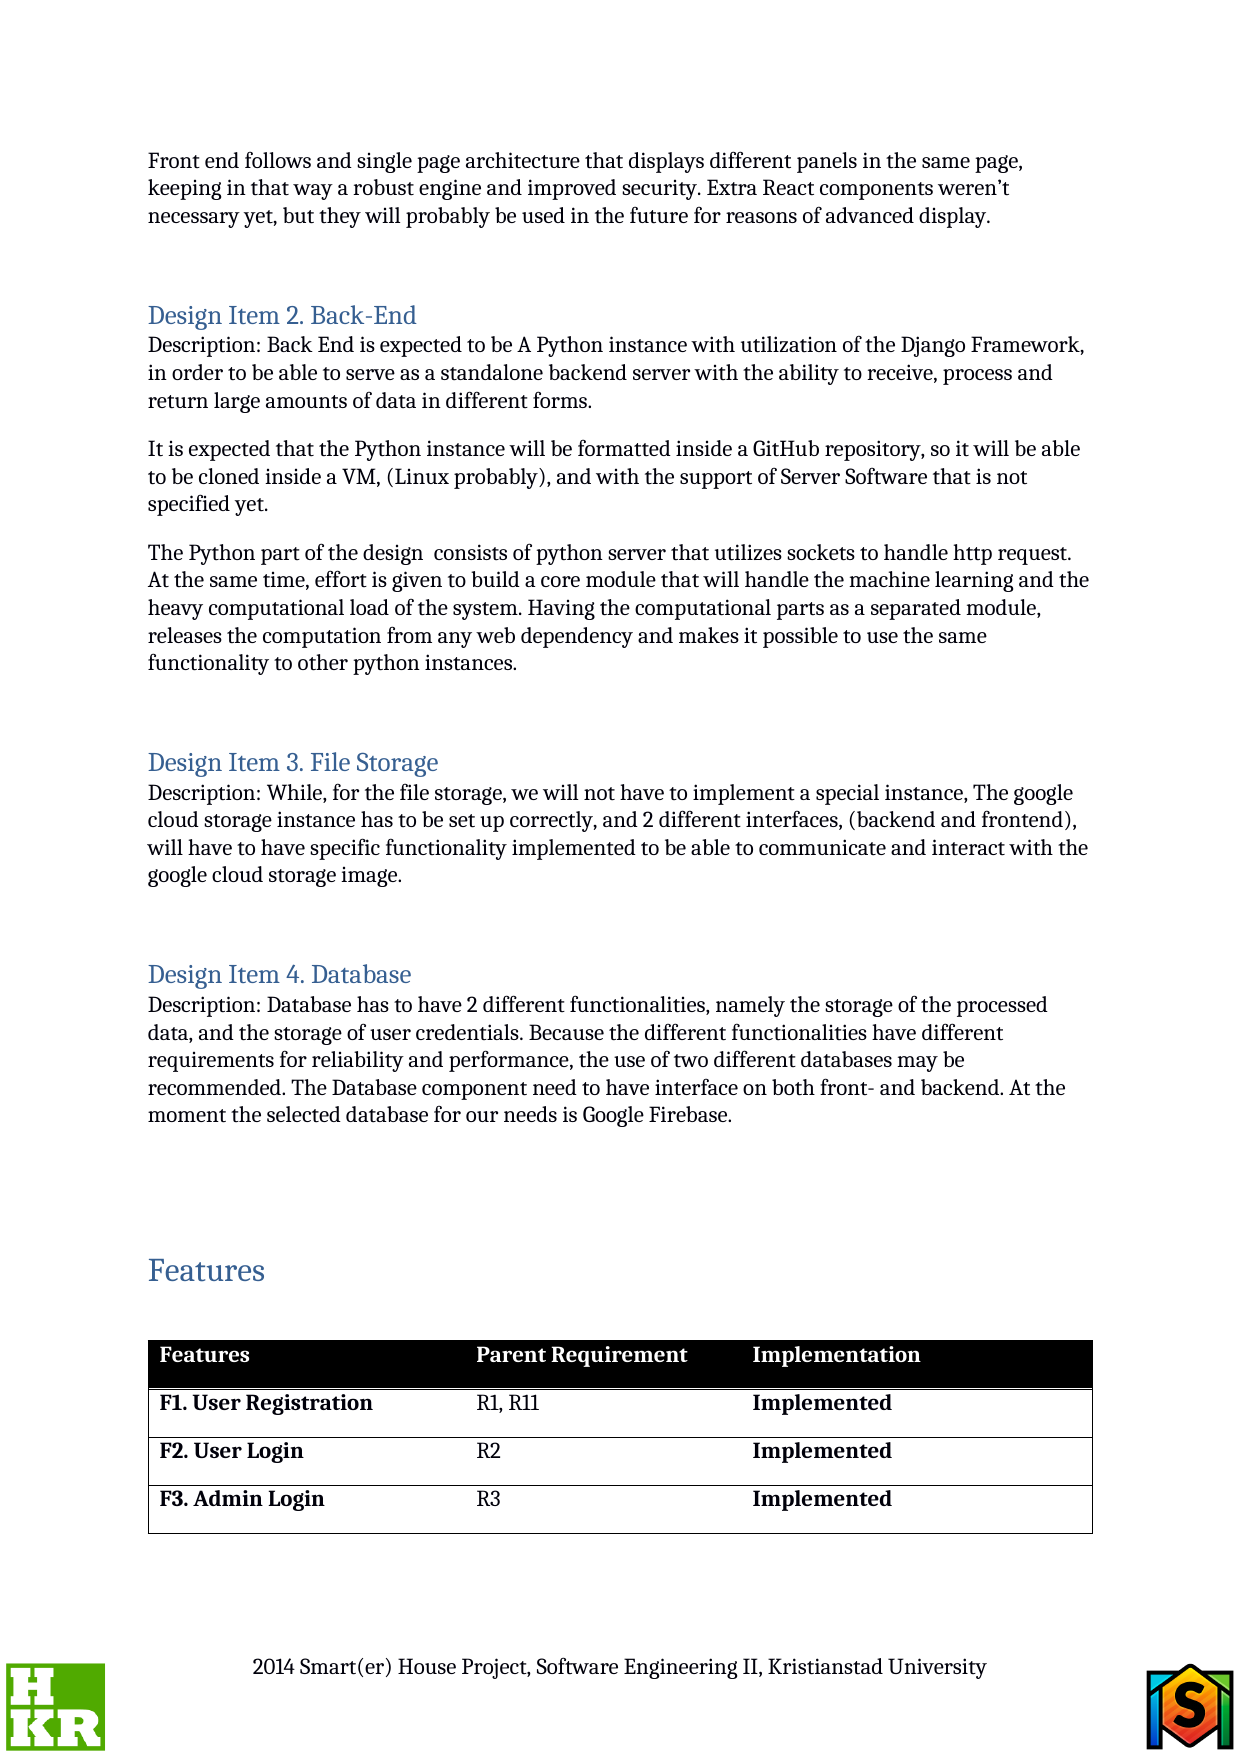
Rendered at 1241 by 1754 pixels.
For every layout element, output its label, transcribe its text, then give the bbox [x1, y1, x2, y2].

picture [3, 1660, 108, 1754]
table_cell F2. User Login [149, 1438, 465, 1485]
picture [1141, 1660, 1241, 1754]
text Front end follows and single page architecture that displays different panels in the same page, keeping in that way a robust engine and improved security. Extra React components weren’t necessary yet, but they will probably be used in the future for reasons of advanced display. [148, 148, 1093, 229]
table_cell Implemented [741, 1486, 1092, 1533]
table_header Parent Requirement [465, 1341, 741, 1388]
table_cell R2 [465, 1438, 741, 1485]
table_cell R1, R11 [465, 1390, 741, 1437]
table_cell Implemented [741, 1438, 1092, 1485]
text The Python part of the design consists of python server that utilizes sockets to handle http request. At the same time, effort is given to build a core module that will handle the machine learning and the heavy computational load of the system. Having the computational parts as a separated module, releases the computation from any web dependency and makes it possible to use the same functionality to other python instances. [148, 539, 1093, 676]
text Description: Back End is expected to be A Python instance with utilization of the Django Framework, in order to be able to serve as a standalone backend server with the ability to receive, process and return large amounts of data in different forms. [148, 332, 1093, 414]
table_cell F1. User Registration [149, 1390, 465, 1437]
table_header Features [149, 1341, 465, 1388]
text Description: Database has to have 2 different functionalities, namely the storage of the processed data, and the storage of user credentials. Because the different functionalities have different requirements for reliability and performance, the use of two different databases may be recommended. The Database component need to have interface on both front- and backend. At the moment the selected database for our needs is Google Firebase. [148, 992, 1093, 1128]
table_cell R3 [465, 1486, 741, 1533]
table_cell F3. Admin Login [149, 1486, 465, 1533]
subtitle Features [148, 1252, 1093, 1290]
table_cell Implemented [741, 1390, 1092, 1437]
text It is expected that the Python instance will be formatted inside a GitHub repository, so it will be able to be cloned inside a VM, (Linux probably), and with the support of Server Software that is not specified yet. [148, 436, 1093, 517]
subtitle Design Item 3. File Storage [148, 747, 1093, 778]
text Description: While, for the file storage, we will not have to implement a special instance, The google cloud storage instance has to be set up correctly, and 2 different interfaces, (backend and frontend), will have to have specific functionality implemented to be able to communicate and interact with the google cloud storage image. [148, 779, 1093, 889]
table_header Implementation [741, 1341, 1092, 1388]
subtitle Design Item 2. Back-End [148, 300, 1093, 331]
subtitle Design Item 4. Database [148, 959, 1093, 990]
